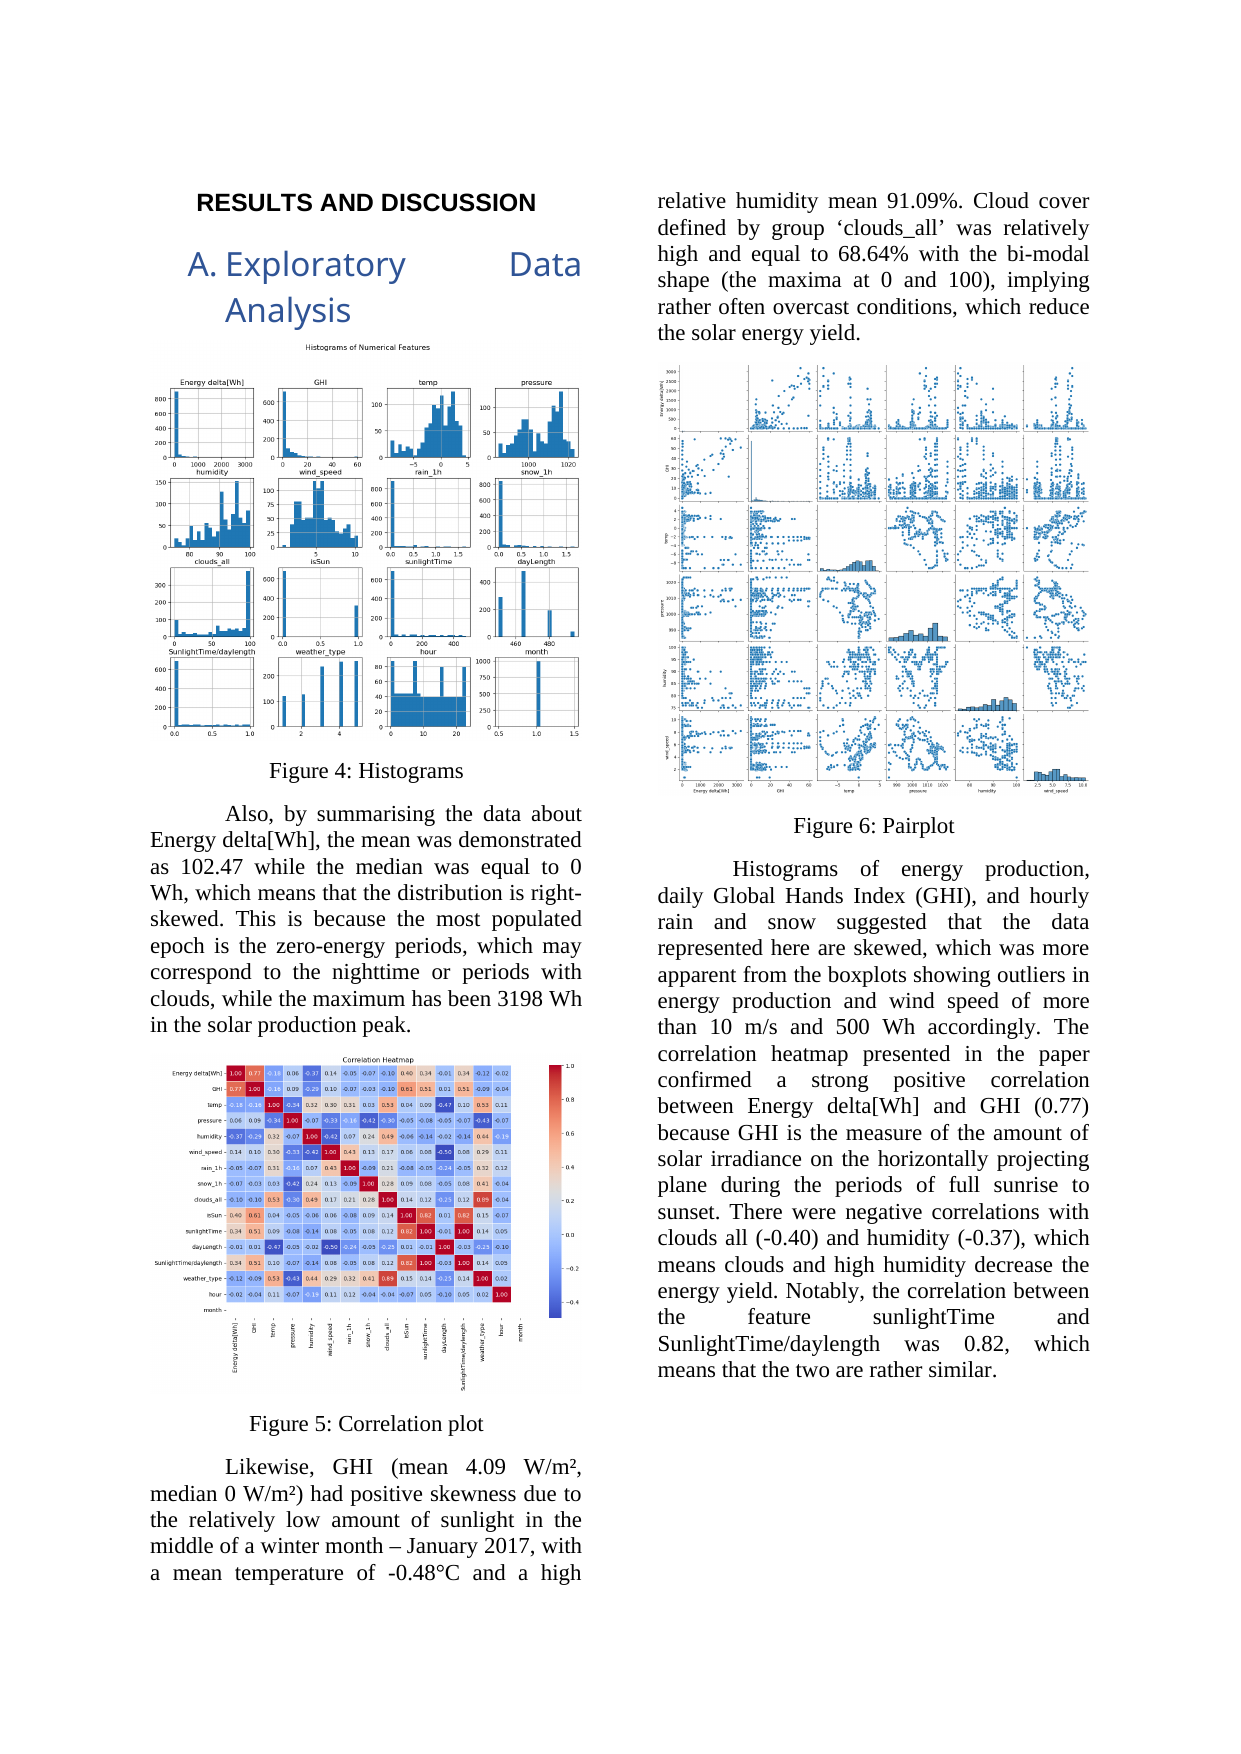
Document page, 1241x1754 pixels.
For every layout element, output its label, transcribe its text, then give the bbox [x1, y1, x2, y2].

text Histograms of energy production, daily Global Hands Index (GHI), and hourly rain and snow suggested that the data represented here are skewed, which was more apparent from the boxplots showing outliers in energy production and wind speed of more than 10 m/s and 500 Wh accordingly. The correlation heatmap presented in the paper confirmed a strong positive correlation between Energy delta[Wh] and GHI (0.77) because GHI is the measure of the amount of solar irradiance on the horizontally projecting plane during the periods of full sunrise to sunset. There were negative correlations with clouds all (-0.40) and humidity (-0.37), which means clouds and high humidity decrease the energy yield. Notably, the correlation between the feature sunlightTime and SunlightTime/daylength was 0.82, which means that the two are rather similar. [657, 855, 1090, 1382]
text Likewise, GHI (mean 4.09 W/m², median 0 W/m²) had positive skewness due to the relatively low amount of sunlight in the middle of a winter month – January 2017, with a mean temperature of -0.48°C and a high relative humidity mean 91.09%. Cloud cover defined by group ‘clouds_all’ was relatively high and equal to 68.64% with the bi-modal shape (the maxima at 0 and 100), implying rather often overcast conditions, which reduce the solar energy yield. [657, 187, 1090, 346]
text Figure 5: Correlation plot [150, 1410, 582, 1437]
text Also, by summarising the data about Energy delta[Wh], the mean was demonstrated as 102.47 while the median was equal to 0 Wh, which means that the distribution is right-skewed. This is because the most populated epoch is the zero-energy periods, which may correspond to the nighttime or periods with clouds, while the maximum has been 3198 Wh in the solar production peak. [150, 800, 582, 1037]
subtitle RESULTS AND DISCUSSION [150, 187, 582, 216]
subtitle Exploratory Data Analysis [187, 241, 582, 332]
text Figure 4: Histograms [150, 757, 582, 783]
picture [657, 362, 1091, 796]
picture [150, 340, 583, 741]
picture [150, 1053, 583, 1394]
text Figure 6: Pairplot [657, 812, 1090, 839]
text Likewise, GHI (mean 4.09 W/m², median 0 W/m²) had positive skewness due to the relatively low amount of sunlight in the middle of a winter month – January 2017, with a mean temperature of -0.48°C and a high relative humidity mean 91.09%. Cloud cover defined by group ‘clouds_all’ was relatively high and equal to 68.64% with the bi-modal shape (the maxima at 0 and 100), implying rather often overcast conditions, which reduce the solar energy yield. [150, 1453, 582, 1585]
